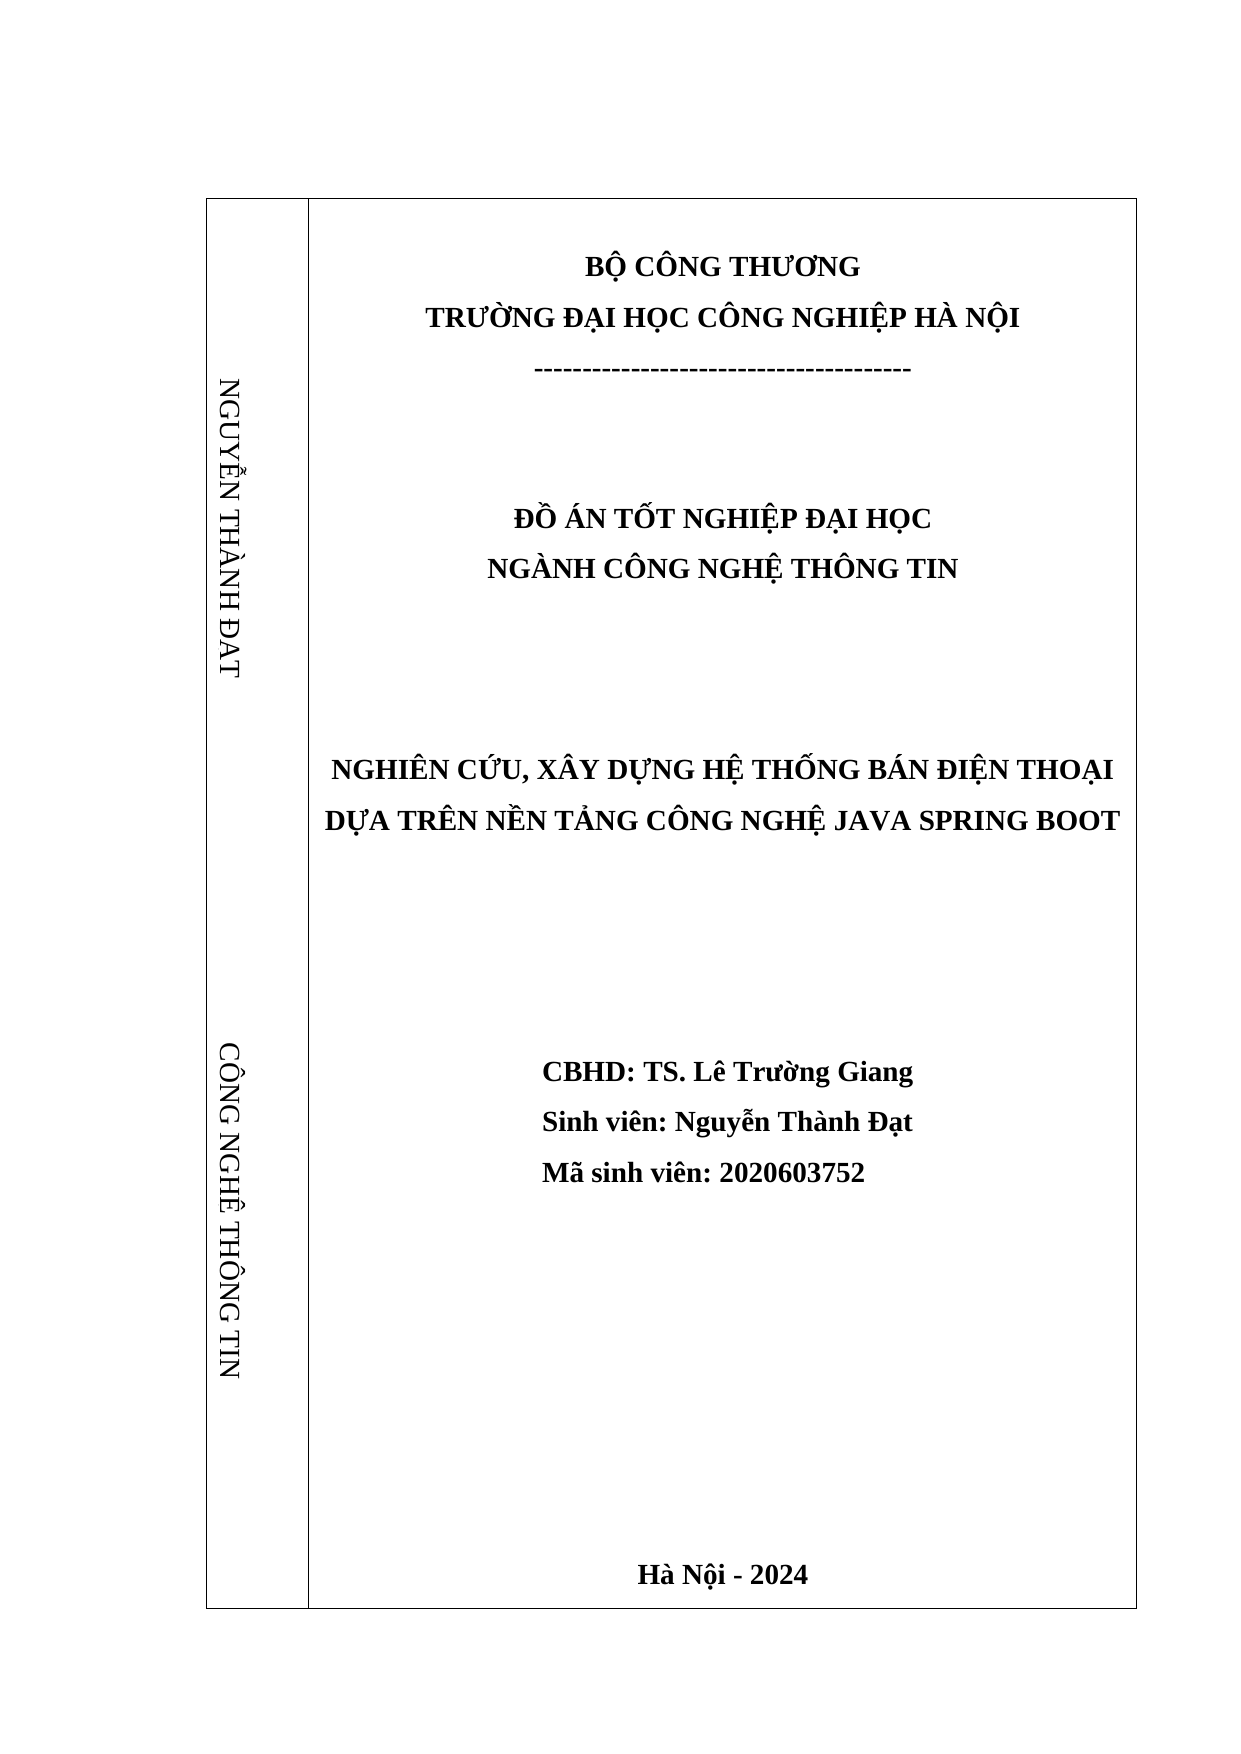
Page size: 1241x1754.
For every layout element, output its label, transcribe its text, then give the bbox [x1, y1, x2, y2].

table_header BỘ CÔNG THƯƠNG TRƯỜNG ĐẠI HỌC CÔNG NGHIỆP HÀ NỘI --------------------------------------- ĐỒ ÁN TỐT NGHIỆP ĐẠI HỌC NGÀNH CÔNG NGHỆ THÔNG TIN NGHIÊN CỨU, XÂY DỰNG HỆ THỐNG BÁN ĐIỆN THOẠI DỰA TRÊN NỀN TẢNG CÔNG NGHỆ JAVA SPRING BOOT Hà Nội - 2024 [309, 199, 1136, 1607]
table_header NGUYỄN THÀNH ĐẠT CÔNG NGHỆ THÔNG TIN [207, 199, 308, 1607]
